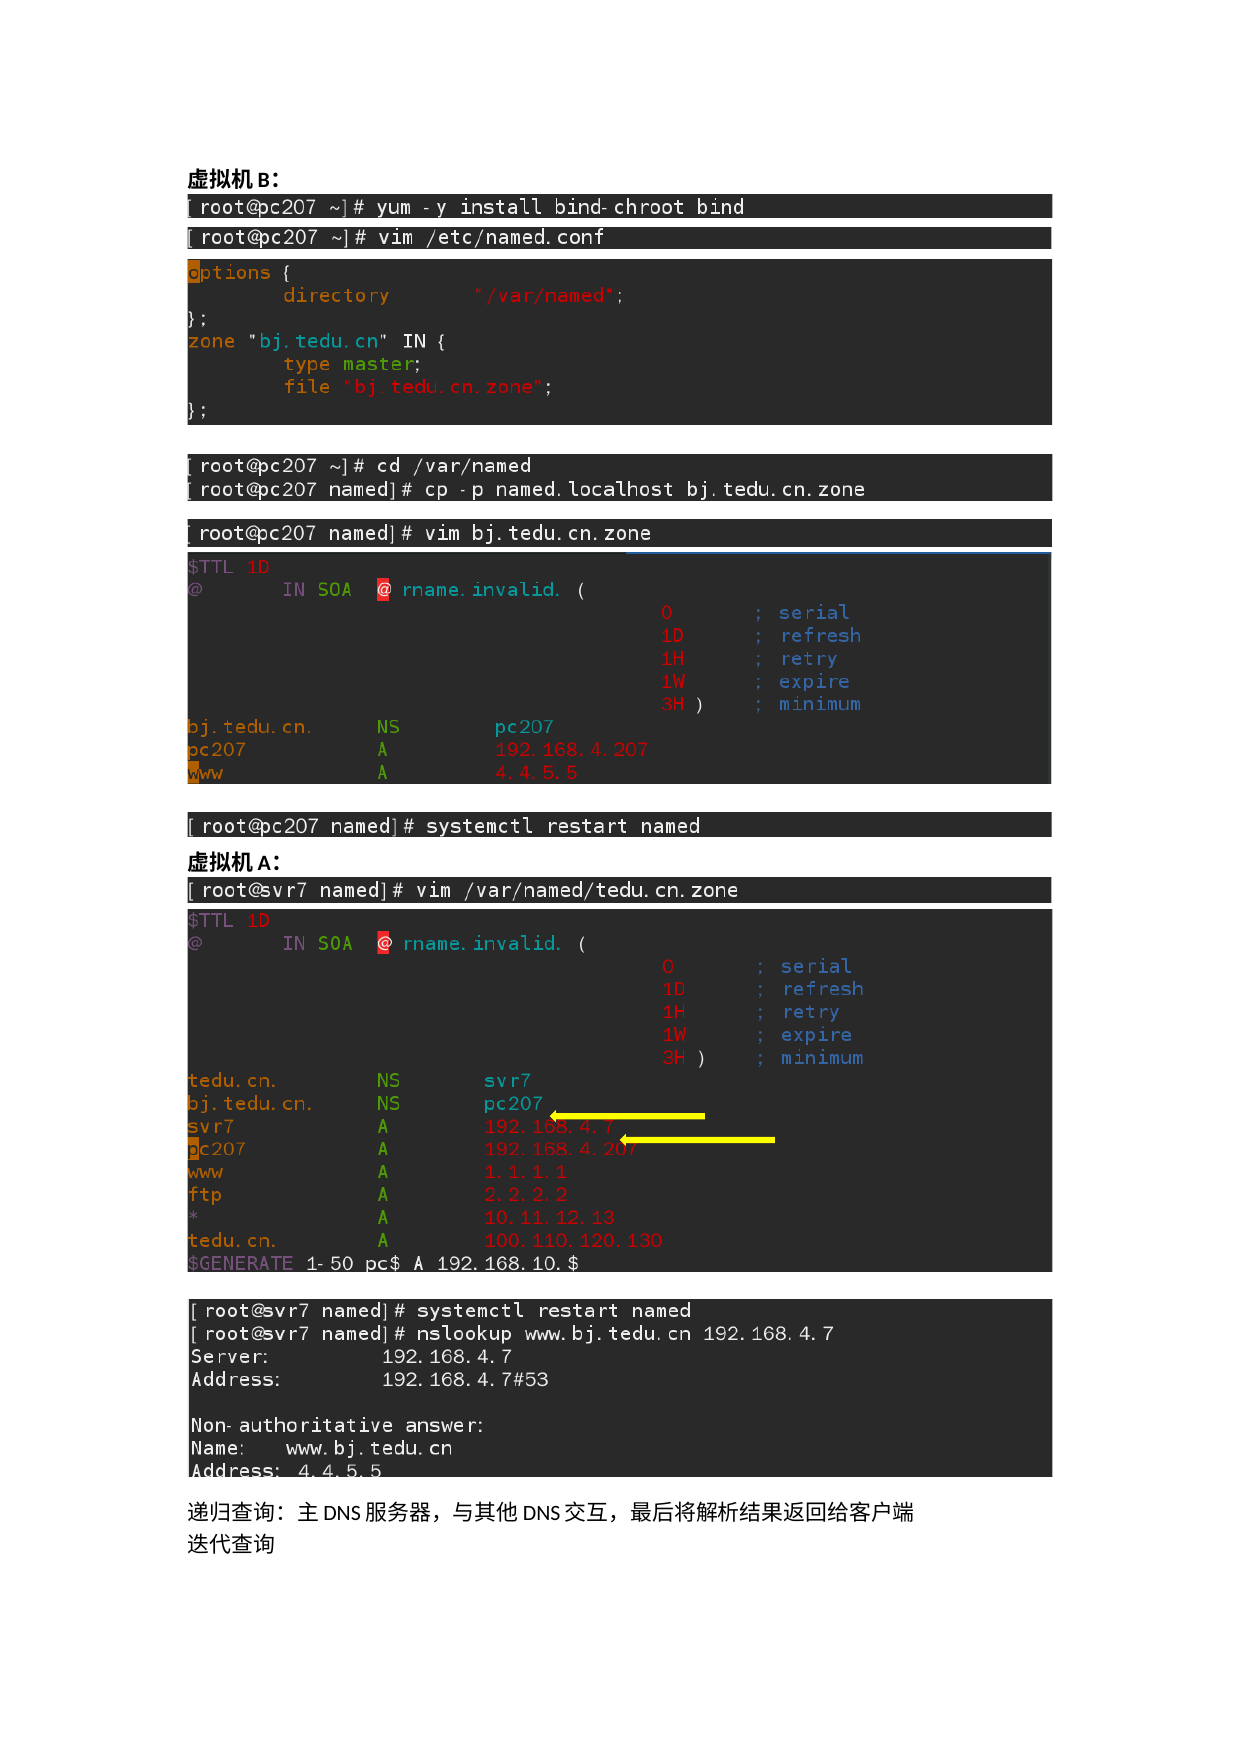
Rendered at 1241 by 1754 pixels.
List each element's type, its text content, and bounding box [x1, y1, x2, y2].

text 迭代查询 [187, 1527, 1053, 1559]
picture [187, 1299, 1053, 1477]
picture [187, 454, 1053, 501]
text 虚拟机A： [187, 844, 1053, 877]
picture [187, 877, 1052, 903]
picture [187, 519, 1052, 547]
picture [187, 909, 1053, 1272]
picture [187, 227, 1052, 249]
picture [187, 812, 1052, 837]
picture [187, 259, 1053, 425]
text 递归查询：主DNS服务器，与其他DNS交互，最后将解析结果返回给客户端 [187, 1494, 1053, 1527]
picture [187, 552, 1052, 784]
picture [187, 194, 1053, 218]
text 虚拟机B： [187, 162, 1053, 194]
